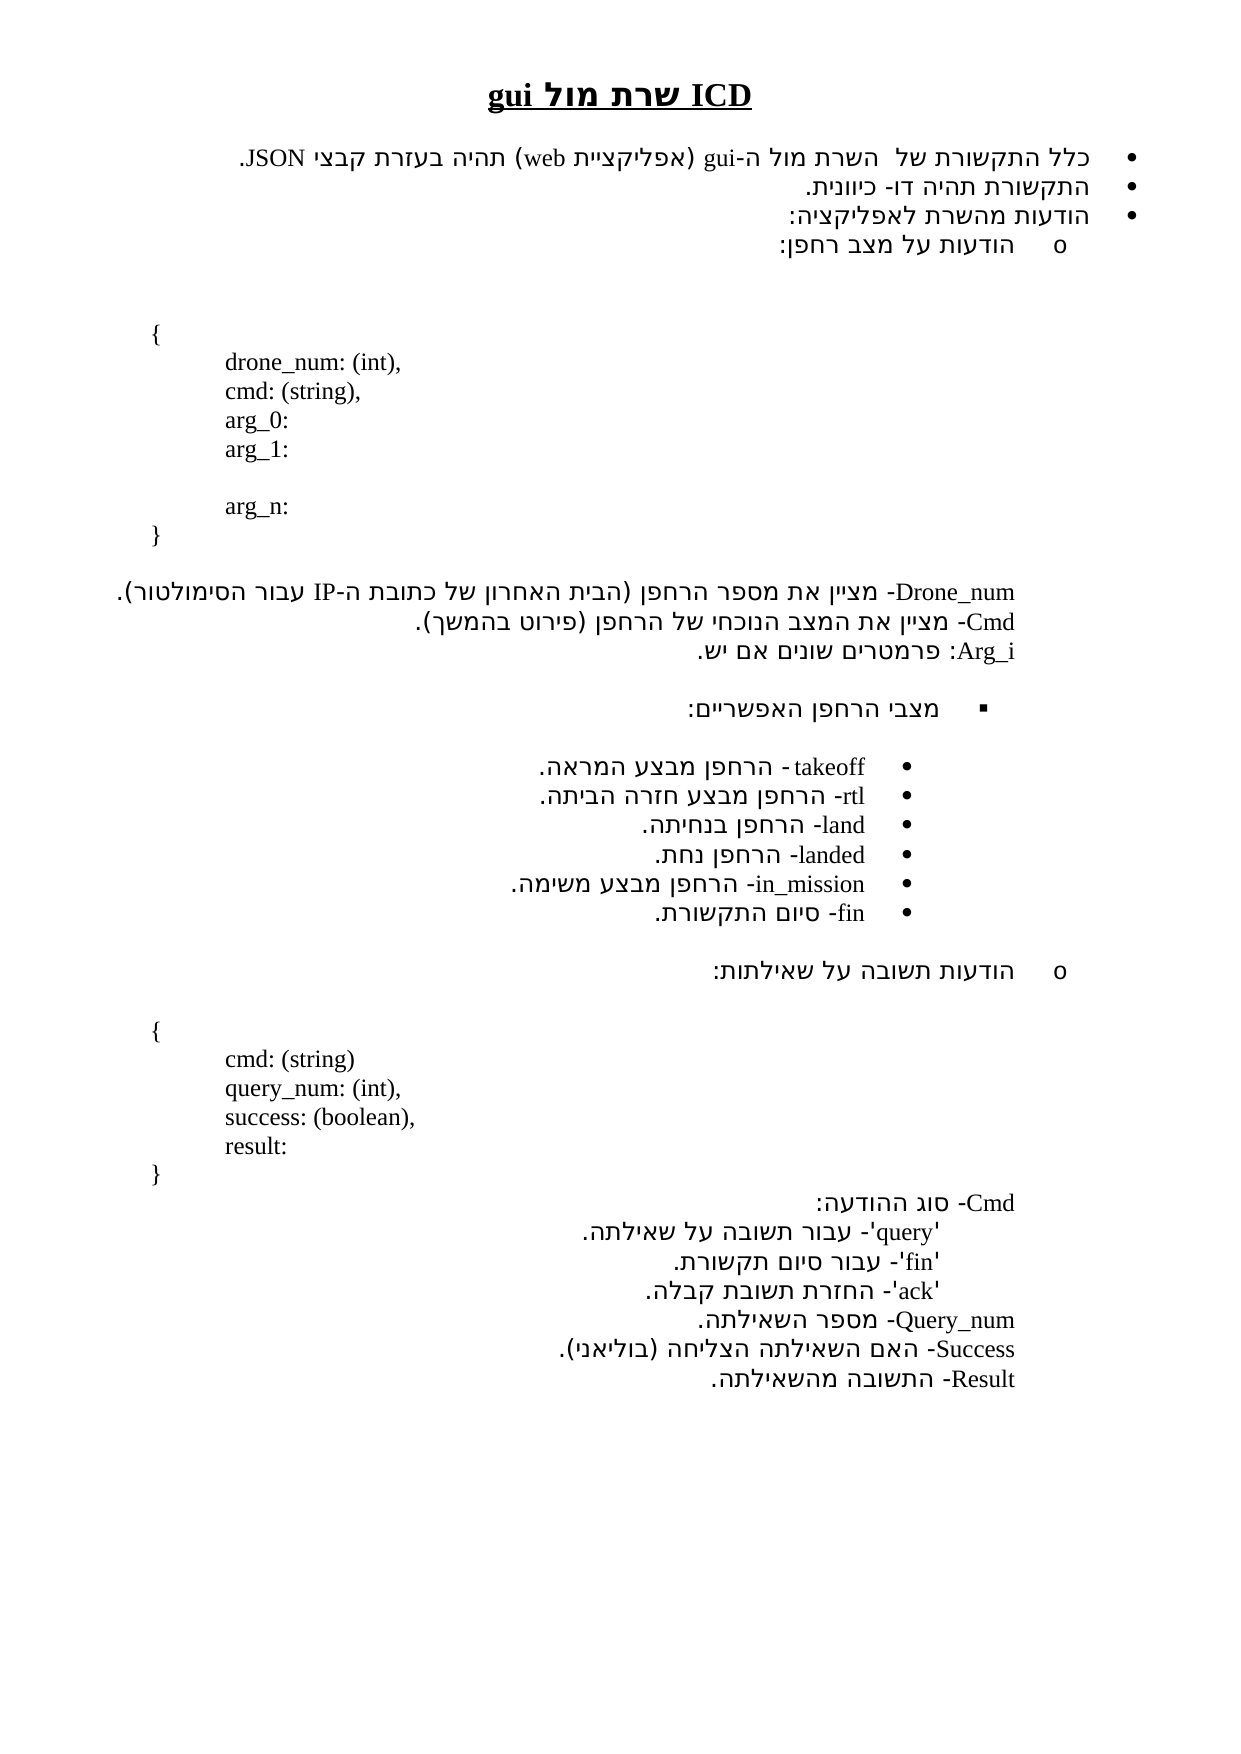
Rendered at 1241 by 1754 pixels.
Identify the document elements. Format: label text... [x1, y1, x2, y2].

list Cmd- מציין את המצב הנוכחי של הרחפן (פירוט בהמשך). [75, 607, 1015, 636]
list הודעות תשובה על שאילתות: [75, 956, 1053, 987]
list } [150, 520, 1165, 549]
list fin- סיום התקשורת. [75, 898, 903, 927]
list query_num: (int), [150, 1073, 1165, 1102]
list התקשורת תהיה דו- כיוונית. [75, 172, 1128, 201]
text ICD שרת מול gui [75, 75, 1165, 114]
list drone_num: (int), [150, 347, 1165, 376]
list arg_0: [150, 405, 1165, 434]
list Arg_i: פרמטרים שונים אם יש. [75, 636, 1015, 665]
list הודעות מהשרת לאפליקציה: [75, 201, 1128, 230]
list { [150, 1016, 1165, 1044]
list in_mission- הרחפן מבצע משימה. [75, 869, 903, 898]
list { [150, 319, 1165, 347]
list arg_n: [150, 491, 1165, 520]
list success: (boolean), [150, 1102, 1165, 1131]
list arg_1: [150, 434, 1165, 462]
text Query_num- מספר השאילתה. [75, 1305, 1165, 1334]
text Cmd- סוג ההודעה: [75, 1188, 1165, 1217]
list מצבי הרחפן האפשריים: [75, 694, 978, 723]
list כלל התקשורת של השרת מול ה-gui (אפליקציית web) תהיה בעזרת קבצי JSON. [75, 143, 1128, 172]
text Result- התשובה מהשאילתה. [75, 1364, 1165, 1393]
text 'fin'- עבור סיום תקשורת. [75, 1247, 1165, 1276]
list result: [150, 1131, 1165, 1159]
list landed- הרחפן נחת. [75, 840, 903, 869]
list rtl- הרחפן מבצע חזרה הביתה. [75, 781, 903, 810]
text 'query'- עבור תשובה על שאילתה. [75, 1217, 1165, 1247]
text 'ack'- החזרת תשובת קבלה. [75, 1276, 1165, 1305]
list cmd: (string) [150, 1044, 1165, 1073]
list } [150, 1159, 1165, 1188]
list cmd: (string), [150, 376, 1165, 405]
list הודעות על מצב רחפן: [75, 230, 1053, 261]
list takeoff - הרחפן מבצע המראה. [75, 752, 903, 781]
text Success- האם השאילתה הצליחה (בוליאני). [75, 1334, 1165, 1364]
list Drone_num- מציין את מספר הרחפן (הבית האחרון של כתובת ה-IP עבור הסימולטור). [75, 577, 1015, 607]
list land- הרחפן בנחיתה. [75, 810, 903, 840]
